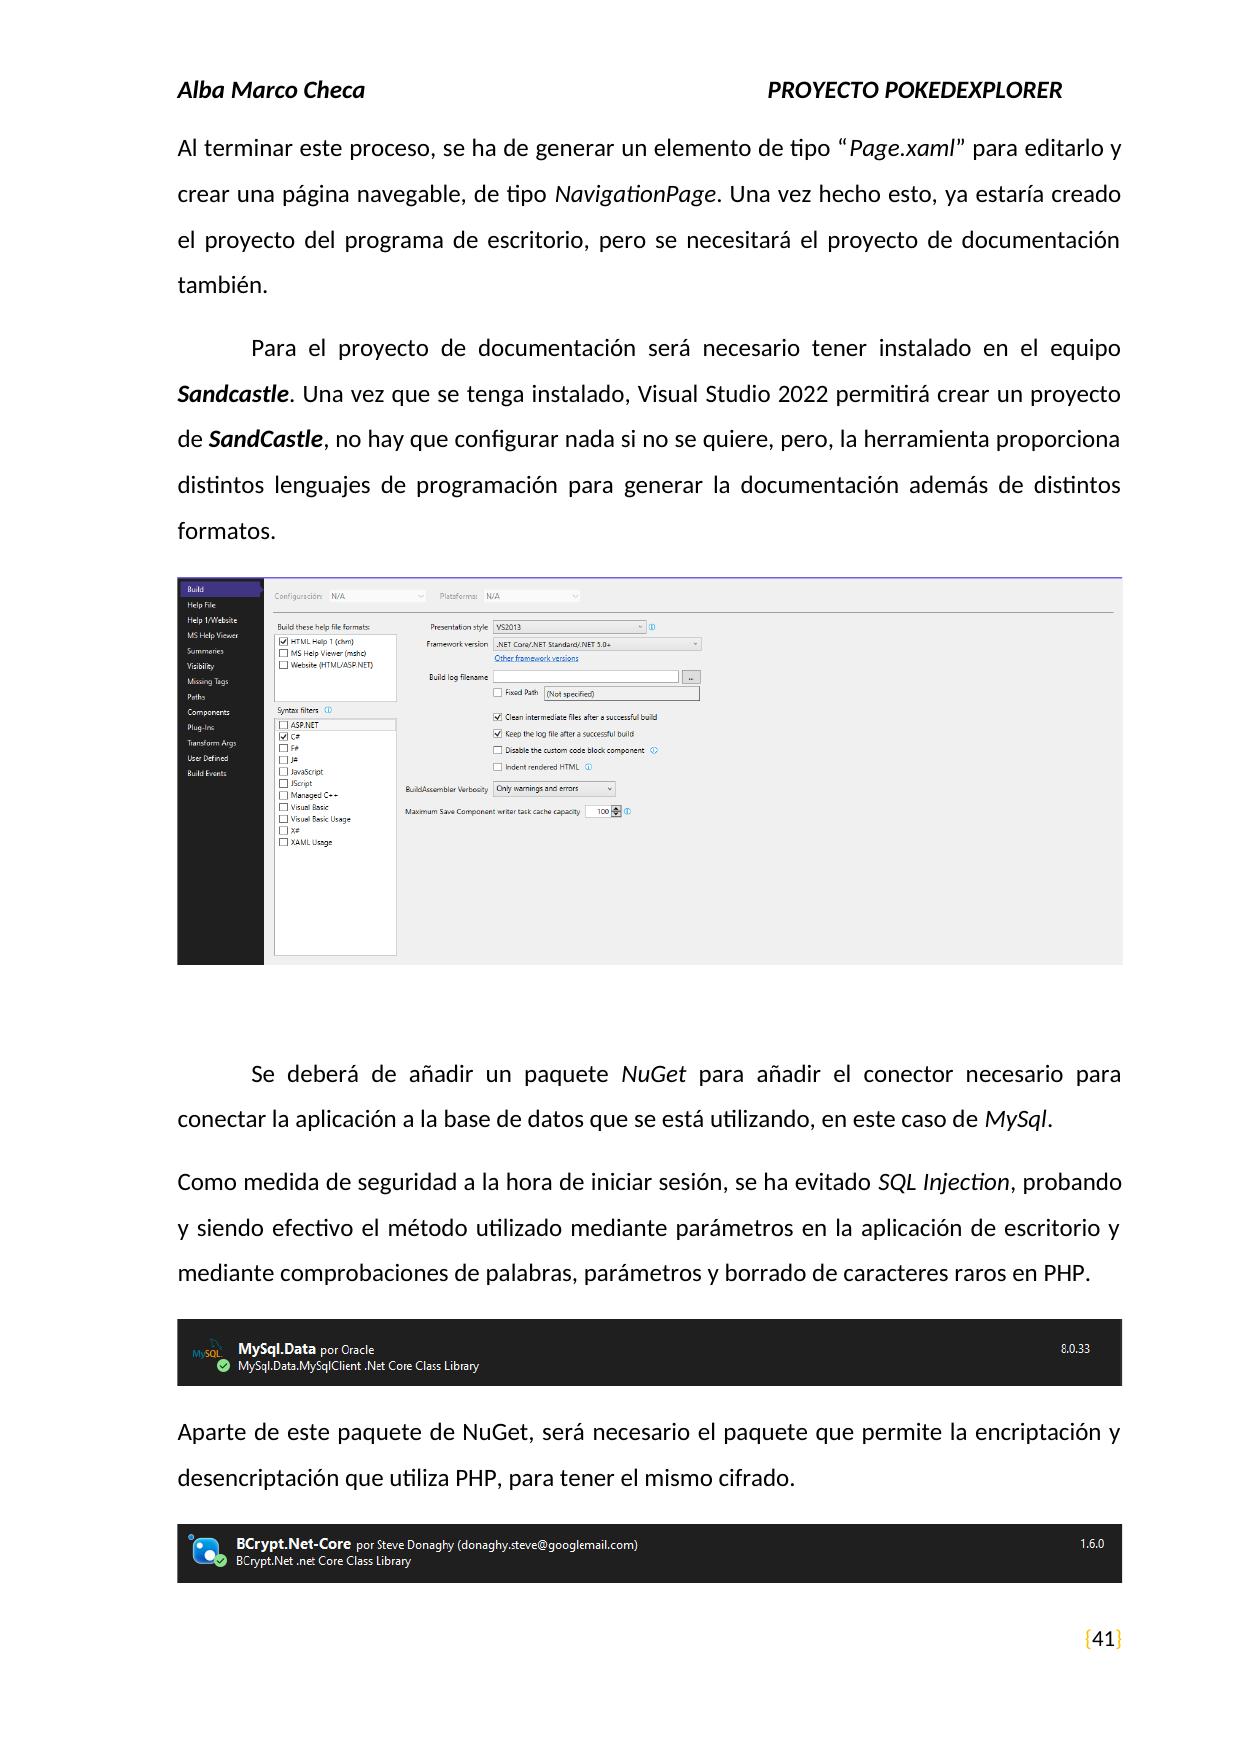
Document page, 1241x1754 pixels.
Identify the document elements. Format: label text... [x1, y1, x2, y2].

picture [177, 1524, 1123, 1583]
text Aparte de este paquete de NuGet, será necesario el paquete que permite la encriptación y desencriptación que utiliza PHP, para tener el mismo cifrado. [177, 1416, 1122, 1492]
text Para el proyecto de documentación será necesario tener instalado en el equipo Sandcastle. Una vez que se tenga instalado, Visual Studio 2022 permitirá crear un proyecto de SandCastle, no hay que configurar nada si no se quiere, pero, la herramienta proporciona distintos lenguajes de programación para generar la documentación además de distintos formatos. [177, 332, 1122, 545]
text Se deberá de añadir un paquete NuGet para añadir el conector necesario para conectar la aplicación a la base de datos que se está utilizando, en este caso de MySql. [177, 1058, 1122, 1134]
picture [177, 1319, 1123, 1386]
text Como medida de seguridad a la hora de iniciar sesión, se ha evitado SQL Injection, probando y siendo efectivo el método utilizado mediante parámetros en la aplicación de escritorio y mediante comprobaciones de palabras, parámetros y borrado de caracteres raros en PHP. [177, 1166, 1122, 1288]
picture [177, 577, 1123, 965]
text Al terminar este proceso, se ha de generar un elemento de tipo “Page.xaml” para editarlo y crear una página navegable, de tipo NavigationPage. Una vez hecho esto, ya estaría creado el proyecto del programa de escritorio, pero se necesitará el proyecto de documentación también. [177, 132, 1122, 300]
